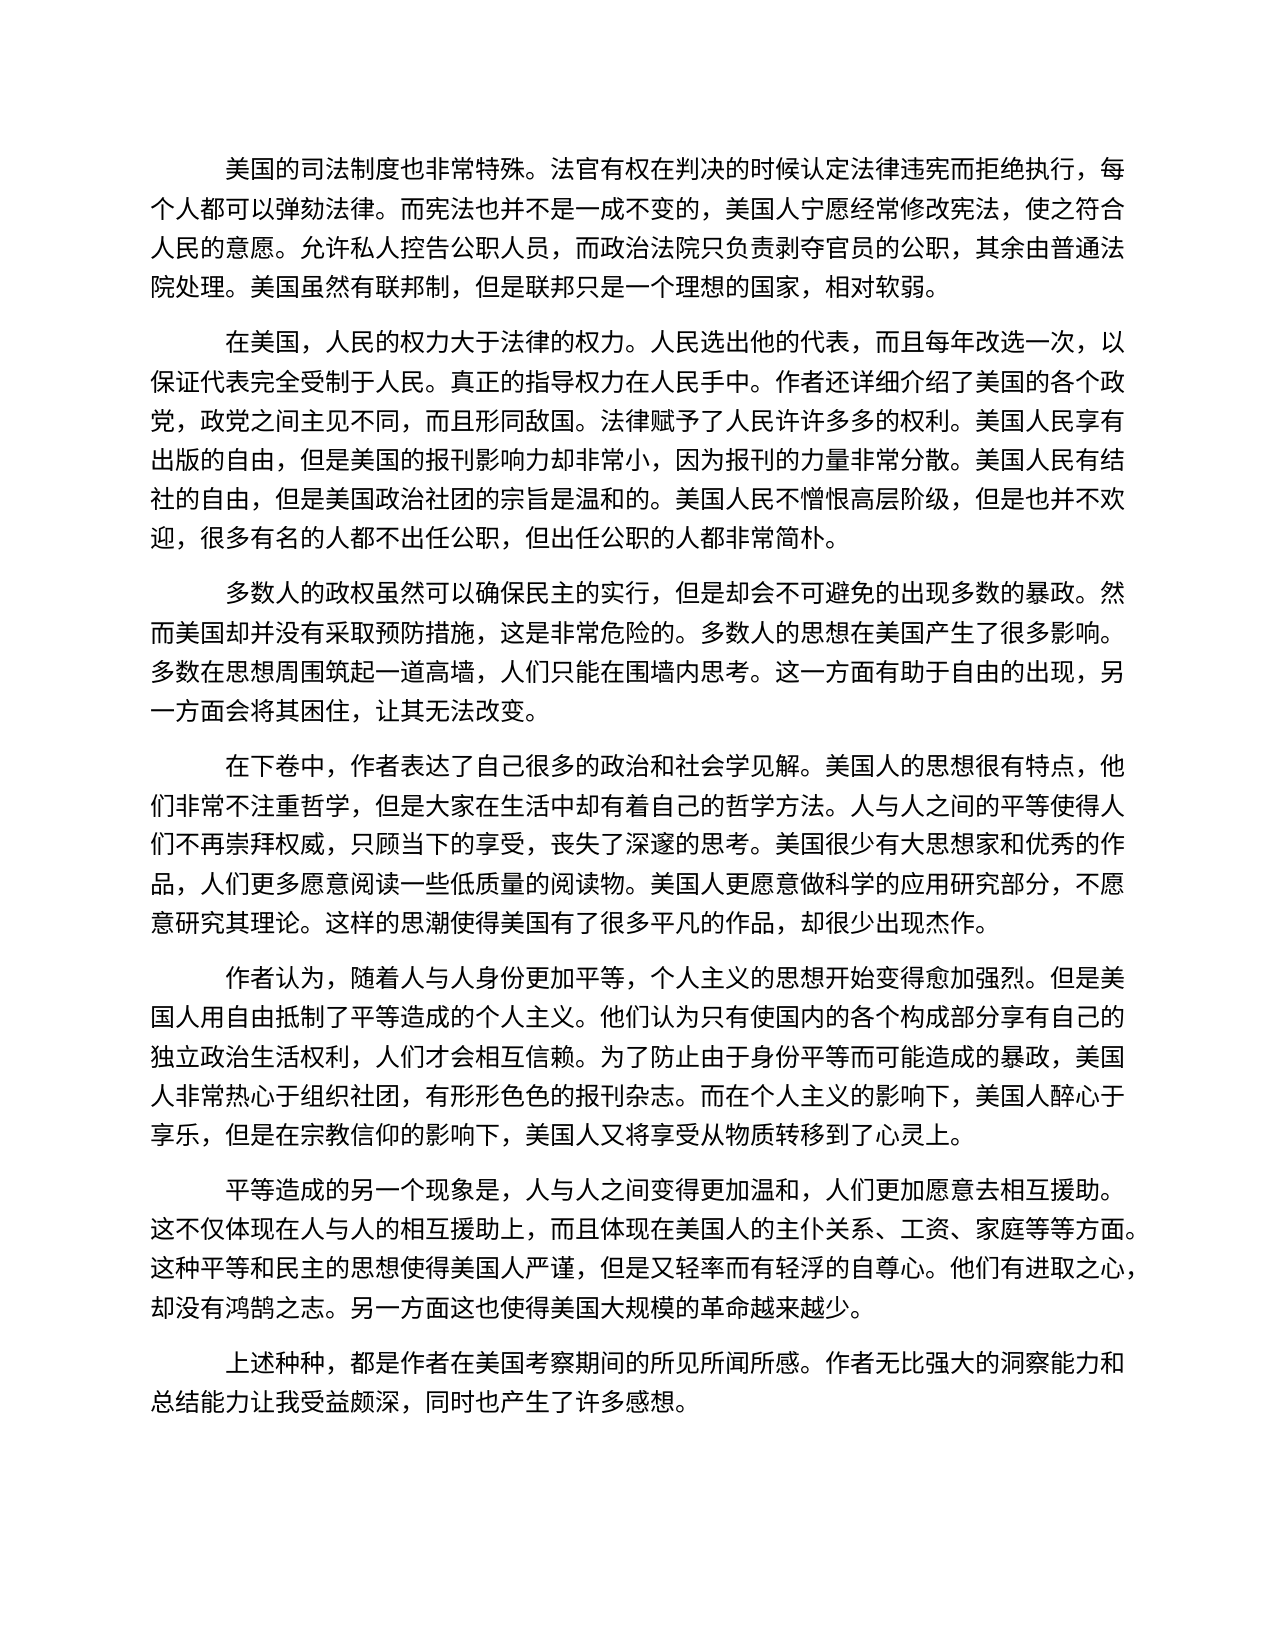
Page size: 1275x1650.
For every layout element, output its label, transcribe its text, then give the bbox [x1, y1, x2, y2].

text 多数人的政权虽然可以确保民主的实行，但是却会不可避免的出现多数的暴政。然而美国却并没有采取预防措施，这是非常危险的。多数人的思想在美国产生了很多影响。多数在思想周围筑起一道高墙，人们只能在围墙内思考。这一方面有助于自由的出现，另一方面会将其困住，让其无法改变。 [150, 574, 1125, 727]
text 上述种种，都是作者在美国考察期间的所见所闻所感。作者无比强大的洞察能力和总结能力让我受益颇深，同时也产生了许多感想。 [150, 1344, 1125, 1419]
text 美国的司法制度也非常特殊。法官有权在判决的时候认定法律违宪而拒绝执行，每个人都可以弹劾法律。而宪法也并不是一成不变的，美国人宁愿经常修改宪法，使之符合人民的意愿。允许私人控告公职人员，而政治法院只负责剥夺官员的公职，其余由普通法院处理。美国虽然有联邦制，但是联邦只是一个理想的国家，相对软弱。 [150, 150, 1125, 303]
text 在下卷中，作者表达了自己很多的政治和社会学见解。美国人的思想很有特点，他们非常不注重哲学，但是大家在生活中却有着自己的哲学方法。人与人之间的平等使得人们不再崇拜权威，只顾当下的享受，丧失了深邃的思考。美国很少有大思想家和优秀的作品，人们更多愿意阅读一些低质量的阅读物。美国人更愿意做科学的应用研究部分，不愿意研究其理论。这样的思潮使得美国有了很多平凡的作品，却很少出现杰作。 [150, 747, 1125, 939]
text 平等造成的另一个现象是，人与人之间变得更加温和，人们更加愿意去相互援助。这不仅体现在人与人的相互援助上，而且体现在美国人的主仆关系、工资、家庭等等方面。这种平等和民主的思想使得美国人严谨，但是又轻率而有轻浮的自尊心。他们有进取之心，却没有鸿鹄之志。另一方面这也使得美国大规模的革命越来越少。 [150, 1171, 1125, 1324]
text 作者认为，随着人与人身份更加平等，个人主义的思想开始变得愈加强烈。但是美国人用自由抵制了平等造成的个人主义。他们认为只有使国内的各个构成部分享有自己的独立政治生活权利，人们才会相互信赖。为了防止由于身份平等而可能造成的暴政，美国人非常热心于组织社团，有形形色色的报刊杂志。而在个人主义的影响下，美国人醉心于享乐，但是在宗教信仰的影响下，美国人又将享受从物质转移到了心灵上。 [150, 959, 1125, 1151]
text 在美国，人民的权力大于法律的权力。人民选出他的代表，而且每年改选一次，以保证代表完全受制于人民。真正的指导权力在人民手中。作者还详细介绍了美国的各个政党，政党之间主见不同，而且形同敌国。法律赋予了人民许许多多的权利。美国人民享有出版的自由，但是美国的报刊影响力却非常小，因为报刊的力量非常分散。美国人民有结社的自由，但是美国政治社团的宗旨是温和的。美国人民不憎恨高层阶级，但是也并不欢迎，很多有名的人都不出任公职，但出任公职的人都非常简朴。 [150, 323, 1125, 554]
